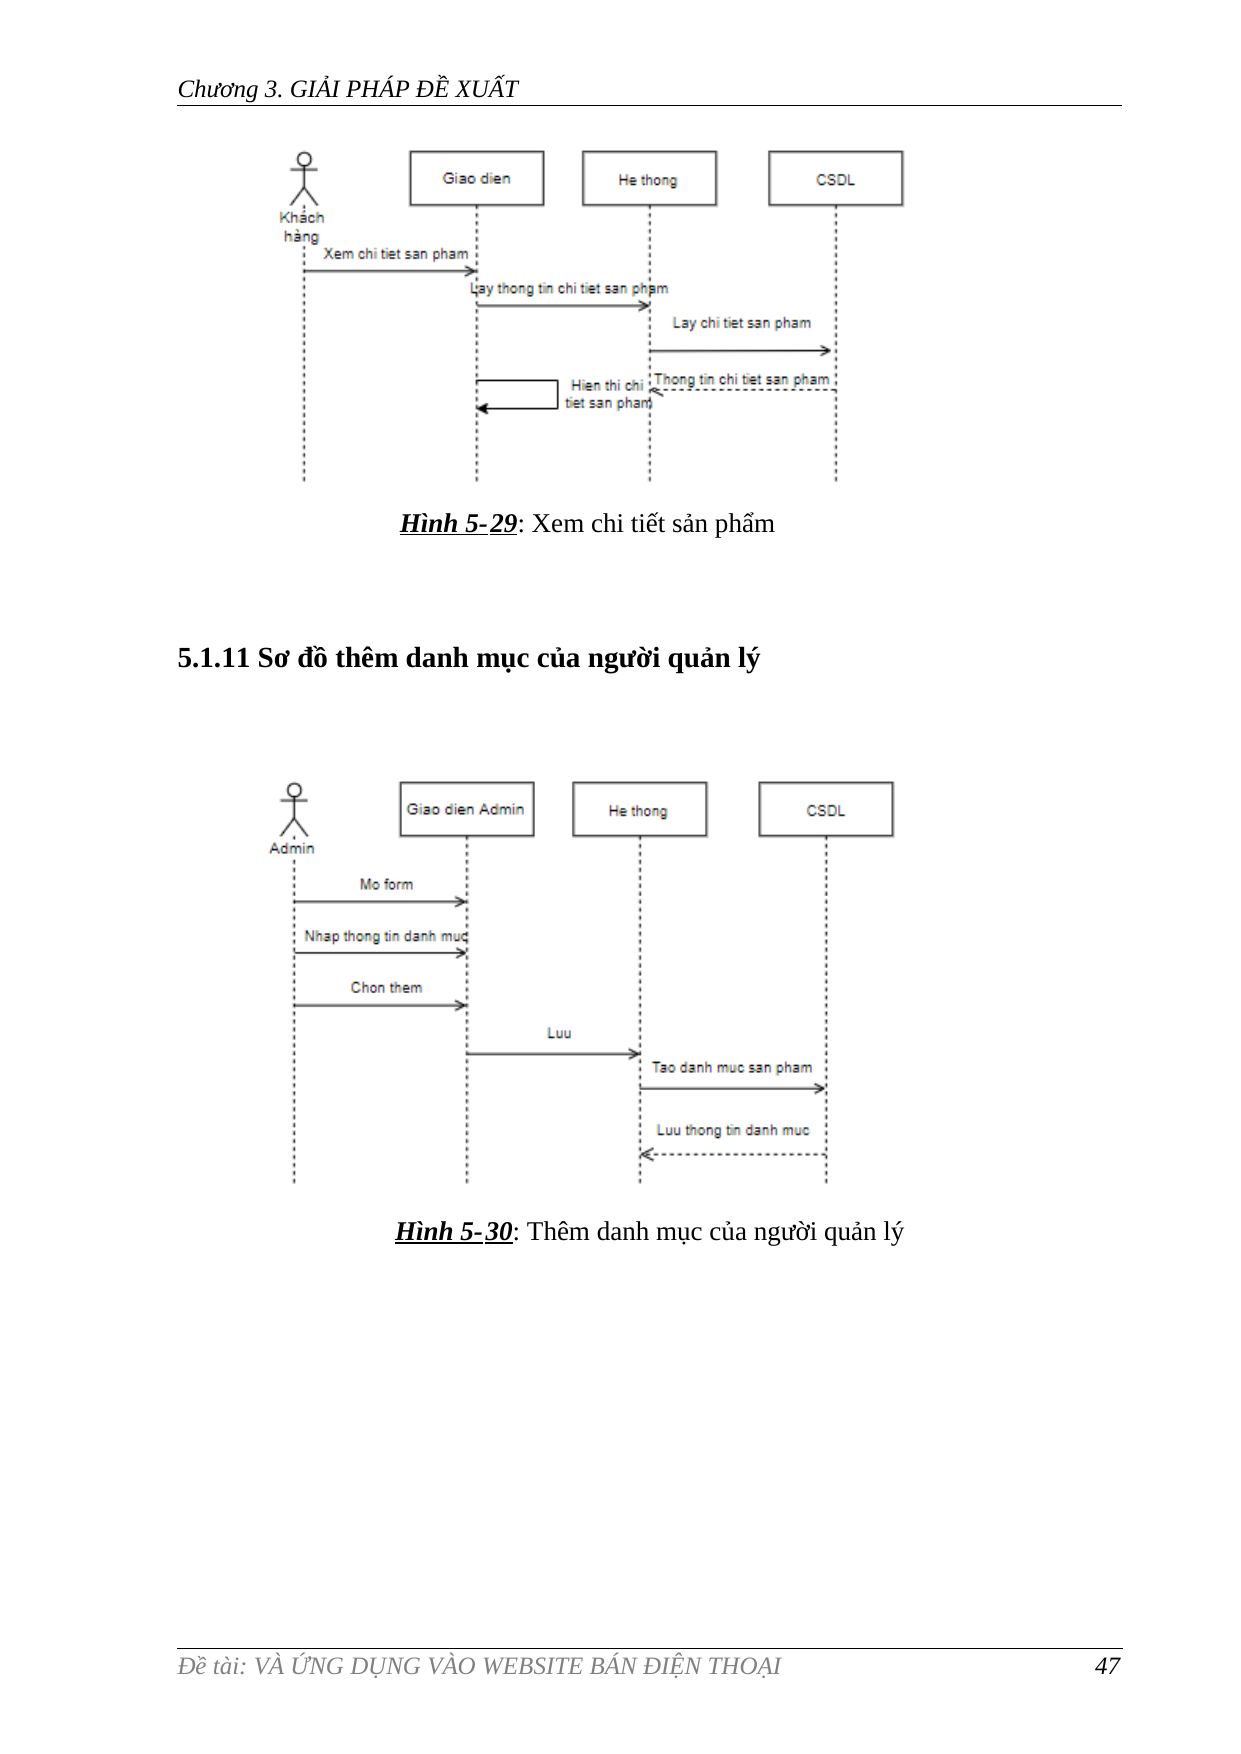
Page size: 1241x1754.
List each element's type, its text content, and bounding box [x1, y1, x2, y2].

subtitle Sơ đồ thêm danh mục của người quản lý [177, 634, 1122, 676]
picture [236, 760, 944, 1187]
picture [235, 118, 939, 485]
